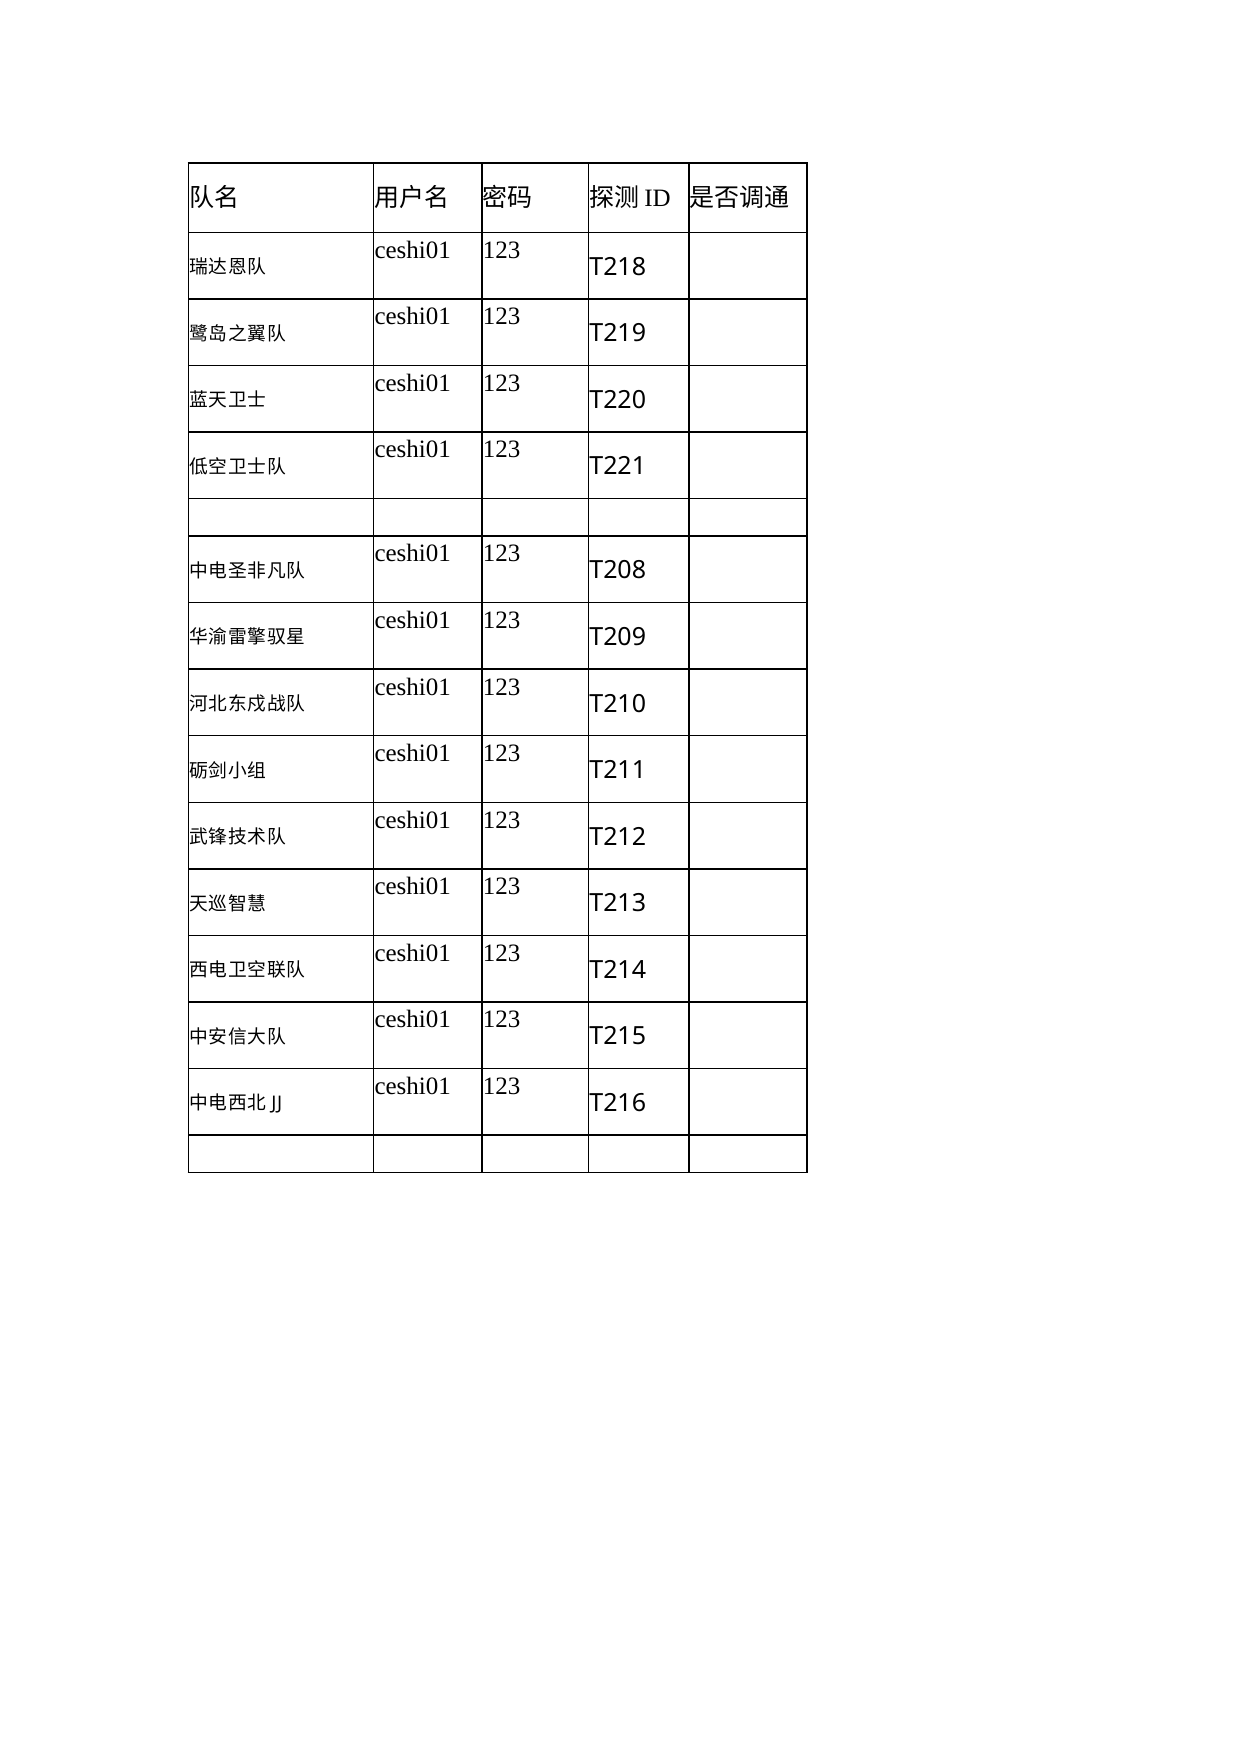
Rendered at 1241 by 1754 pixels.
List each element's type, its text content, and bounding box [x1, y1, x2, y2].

table_cell 123 [483, 433, 588, 498]
table_cell 123 [483, 603, 588, 668]
table_cell 西电卫空联队 [189, 936, 373, 1001]
table_cell 瑞达恩队 [189, 233, 373, 298]
table_cell T220 [589, 366, 688, 431]
table_cell [690, 433, 806, 498]
table_cell ceshi01 [374, 603, 481, 668]
table_cell T215 [589, 1003, 688, 1068]
table_cell 武锋技术队 [189, 803, 373, 868]
table_cell 中电西北JJ [189, 1069, 373, 1134]
table_cell [690, 936, 806, 1001]
table_cell ceshi01 [374, 803, 481, 868]
table_cell ceshi01 [374, 366, 481, 431]
table_cell ceshi01 [374, 870, 481, 934]
table_cell T216 [589, 1069, 688, 1134]
table_cell [690, 603, 806, 668]
table_cell [690, 537, 806, 602]
table_cell 中电圣非凡队 [189, 537, 373, 602]
table_cell 123 [483, 736, 588, 801]
table_cell [690, 499, 806, 535]
table_cell [690, 736, 806, 801]
table_cell ceshi01 [374, 537, 481, 602]
table_cell ceshi01 [374, 1069, 481, 1134]
table_cell 123 [483, 537, 588, 602]
table_header 探测ID [589, 164, 688, 231]
table_cell ceshi01 [374, 233, 481, 298]
table_cell T211 [589, 736, 688, 801]
table_cell 123 [483, 936, 588, 1001]
table_cell [690, 803, 806, 868]
table_cell ceshi01 [374, 670, 481, 735]
table_cell T213 [589, 870, 688, 934]
table_cell 华渝雷擎驭星 [189, 603, 373, 668]
table_cell 123 [483, 803, 588, 868]
table_cell T218 [589, 233, 688, 298]
table_cell [483, 1136, 588, 1172]
table_cell 123 [483, 366, 588, 431]
table_header 队名 [189, 164, 373, 231]
table_cell T214 [589, 936, 688, 1001]
table_cell ceshi01 [374, 300, 481, 364]
table_cell ceshi01 [374, 1003, 481, 1068]
table_cell [690, 366, 806, 431]
table_cell [690, 870, 806, 934]
table_cell [189, 1136, 373, 1172]
table_header 是否调通 [690, 164, 806, 231]
table_cell [189, 499, 373, 535]
table_header 用户名 [374, 164, 481, 231]
table_cell 123 [483, 300, 588, 364]
table_cell [690, 233, 806, 298]
table_cell T209 [589, 603, 688, 668]
table_cell ceshi01 [374, 936, 481, 1001]
table_cell 砺剑小组 [189, 736, 373, 801]
table_cell [374, 1136, 481, 1172]
table_cell 低空卫士队 [189, 433, 373, 498]
table_cell [690, 300, 806, 364]
table_cell T210 [589, 670, 688, 735]
table_cell 鹭岛之翼队 [189, 300, 373, 364]
table_cell ceshi01 [374, 736, 481, 801]
table_cell T212 [589, 803, 688, 868]
table_cell T221 [589, 433, 688, 498]
table_cell [589, 499, 688, 535]
table_cell [690, 670, 806, 735]
table_cell [589, 1136, 688, 1172]
table_cell T219 [589, 300, 688, 364]
table_cell [483, 499, 588, 535]
table_cell 河北东戍战队 [189, 670, 373, 735]
table_cell 中安信大队 [189, 1003, 373, 1068]
table_cell 蓝天卫士 [189, 366, 373, 431]
table_cell 123 [483, 870, 588, 934]
table_cell 123 [483, 233, 588, 298]
table_header 密码 [483, 164, 588, 231]
table_cell [374, 499, 481, 535]
table_cell 123 [483, 670, 588, 735]
table_cell ceshi01 [374, 433, 481, 498]
table_cell [690, 1003, 806, 1068]
table_cell 天巡智慧 [189, 870, 373, 934]
table_cell T208 [589, 537, 688, 602]
table_cell [690, 1069, 806, 1134]
table_cell 123 [483, 1069, 588, 1134]
table_cell [690, 1136, 806, 1172]
table_cell 123 [483, 1003, 588, 1068]
